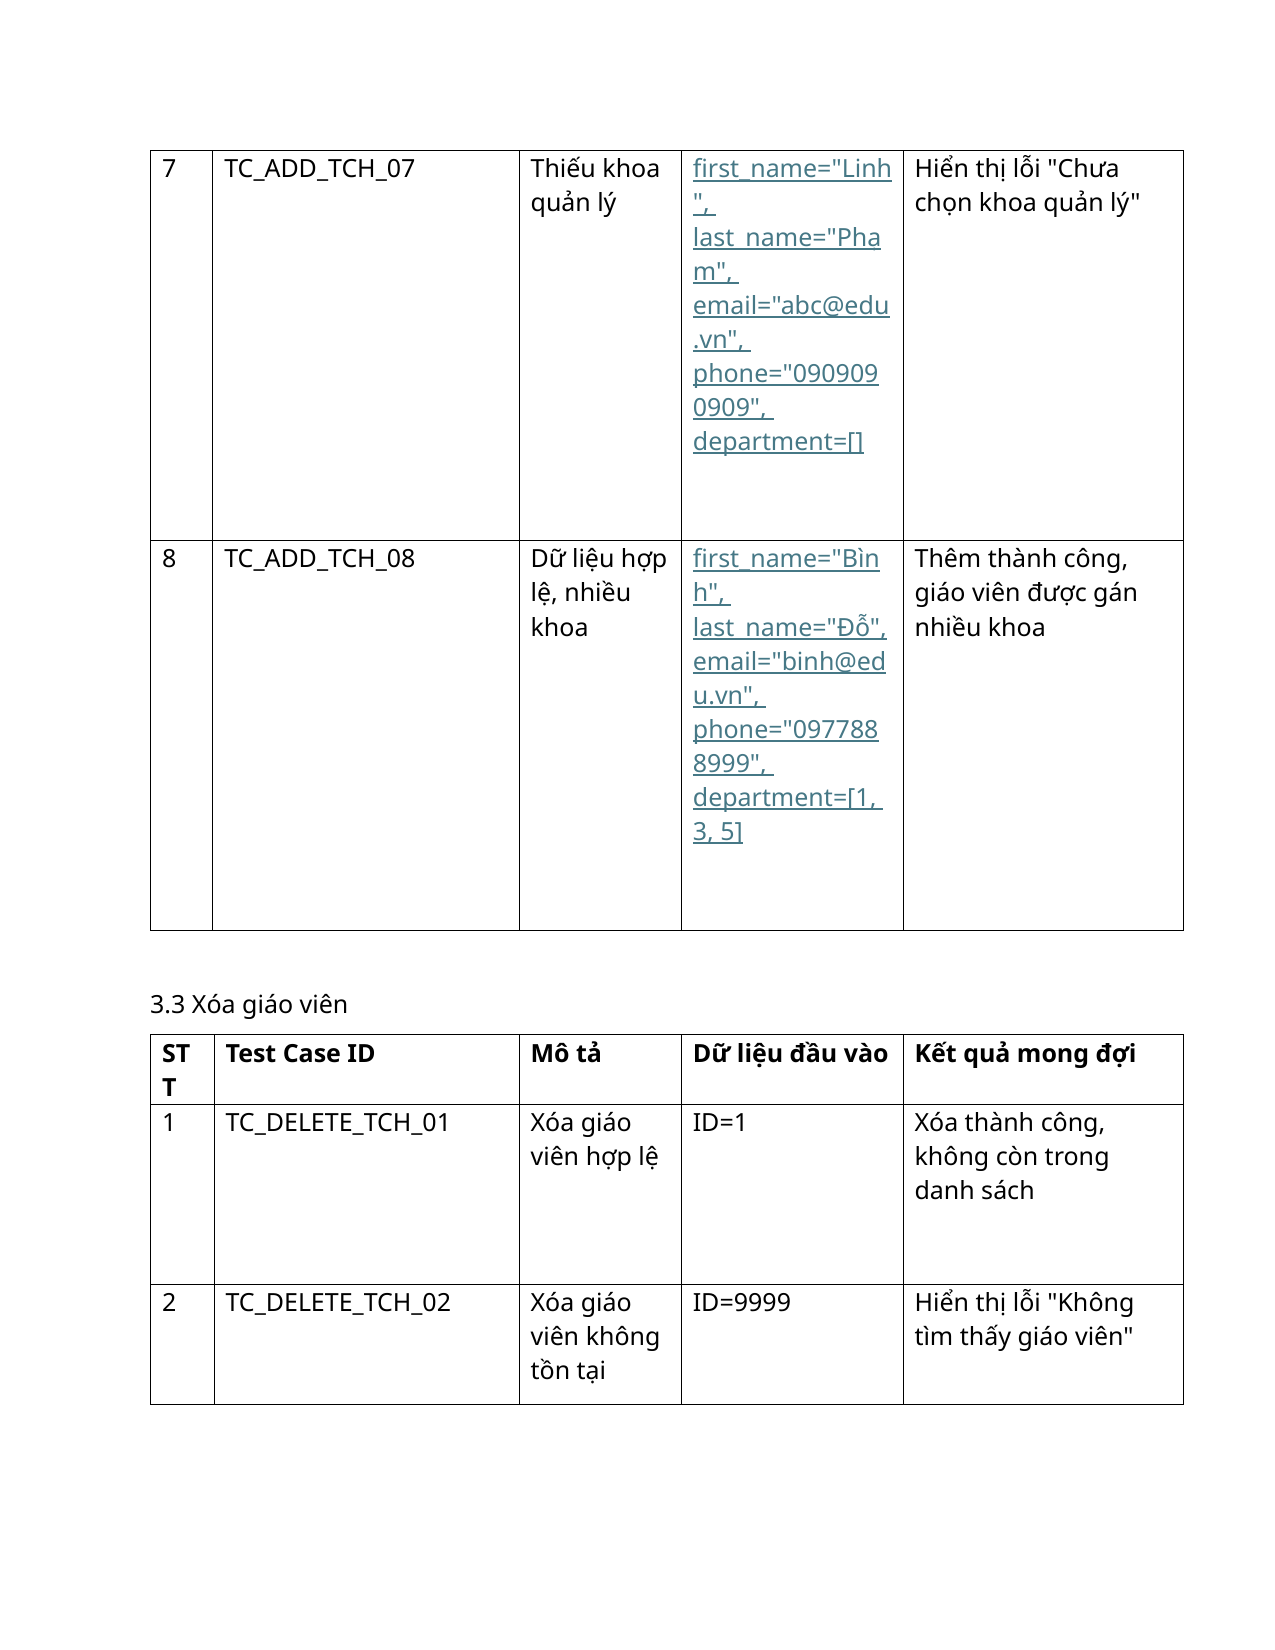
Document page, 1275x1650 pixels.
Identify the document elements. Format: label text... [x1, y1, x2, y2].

table_header Mô tả [520, 1035, 681, 1103]
table_cell 7 [151, 151, 212, 540]
table_cell ID=9999 [682, 1285, 903, 1403]
table_cell first_name="Linh", last_name="Phạm", email="abc@edu.vn", phone="0909090909", department=[] [682, 151, 903, 540]
table_cell Thêm thành công, giáo viên được gán nhiều khoa [904, 541, 1183, 930]
table_cell 8 [151, 541, 212, 930]
table_header STT [151, 1035, 214, 1103]
table_cell Hiển thị lỗi "Không tìm thấy giáo viên" [904, 1285, 1183, 1403]
table_header Kết quả mong đợi [904, 1035, 1183, 1103]
table_cell first_name="Bình", last_name="Đỗ", email="binh@edu.vn", phone="0977888999", department=[1, 3, 5] [682, 541, 903, 930]
table_cell Xóa giáo viên không tồn tại [520, 1285, 681, 1403]
table_cell TC_ADD_TCH_07 [213, 151, 519, 540]
table_cell 2 [151, 1285, 214, 1403]
table_cell Xóa giáo viên hợp lệ [520, 1105, 681, 1283]
table_cell Thiếu khoa quản lý [520, 151, 681, 540]
table_cell ID=1 [682, 1105, 903, 1283]
table_header Dữ liệu đầu vào [682, 1035, 903, 1103]
table_header Test Case ID [215, 1035, 519, 1103]
table_cell 1 [151, 1105, 214, 1283]
table_cell Xóa thành công, không còn trong danh sách [904, 1105, 1183, 1283]
table_cell TC_DELETE_TCH_02 [215, 1285, 519, 1403]
subtitle 3.3 Xóa giáo viên [150, 987, 1125, 1021]
table_cell Hiển thị lỗi "Chưa chọn khoa quản lý" [904, 151, 1183, 540]
table_cell TC_ADD_TCH_08 [213, 541, 519, 930]
table_cell Dữ liệu hợp lệ, nhiều khoa [520, 541, 681, 930]
table_cell TC_DELETE_TCH_01 [215, 1105, 519, 1283]
